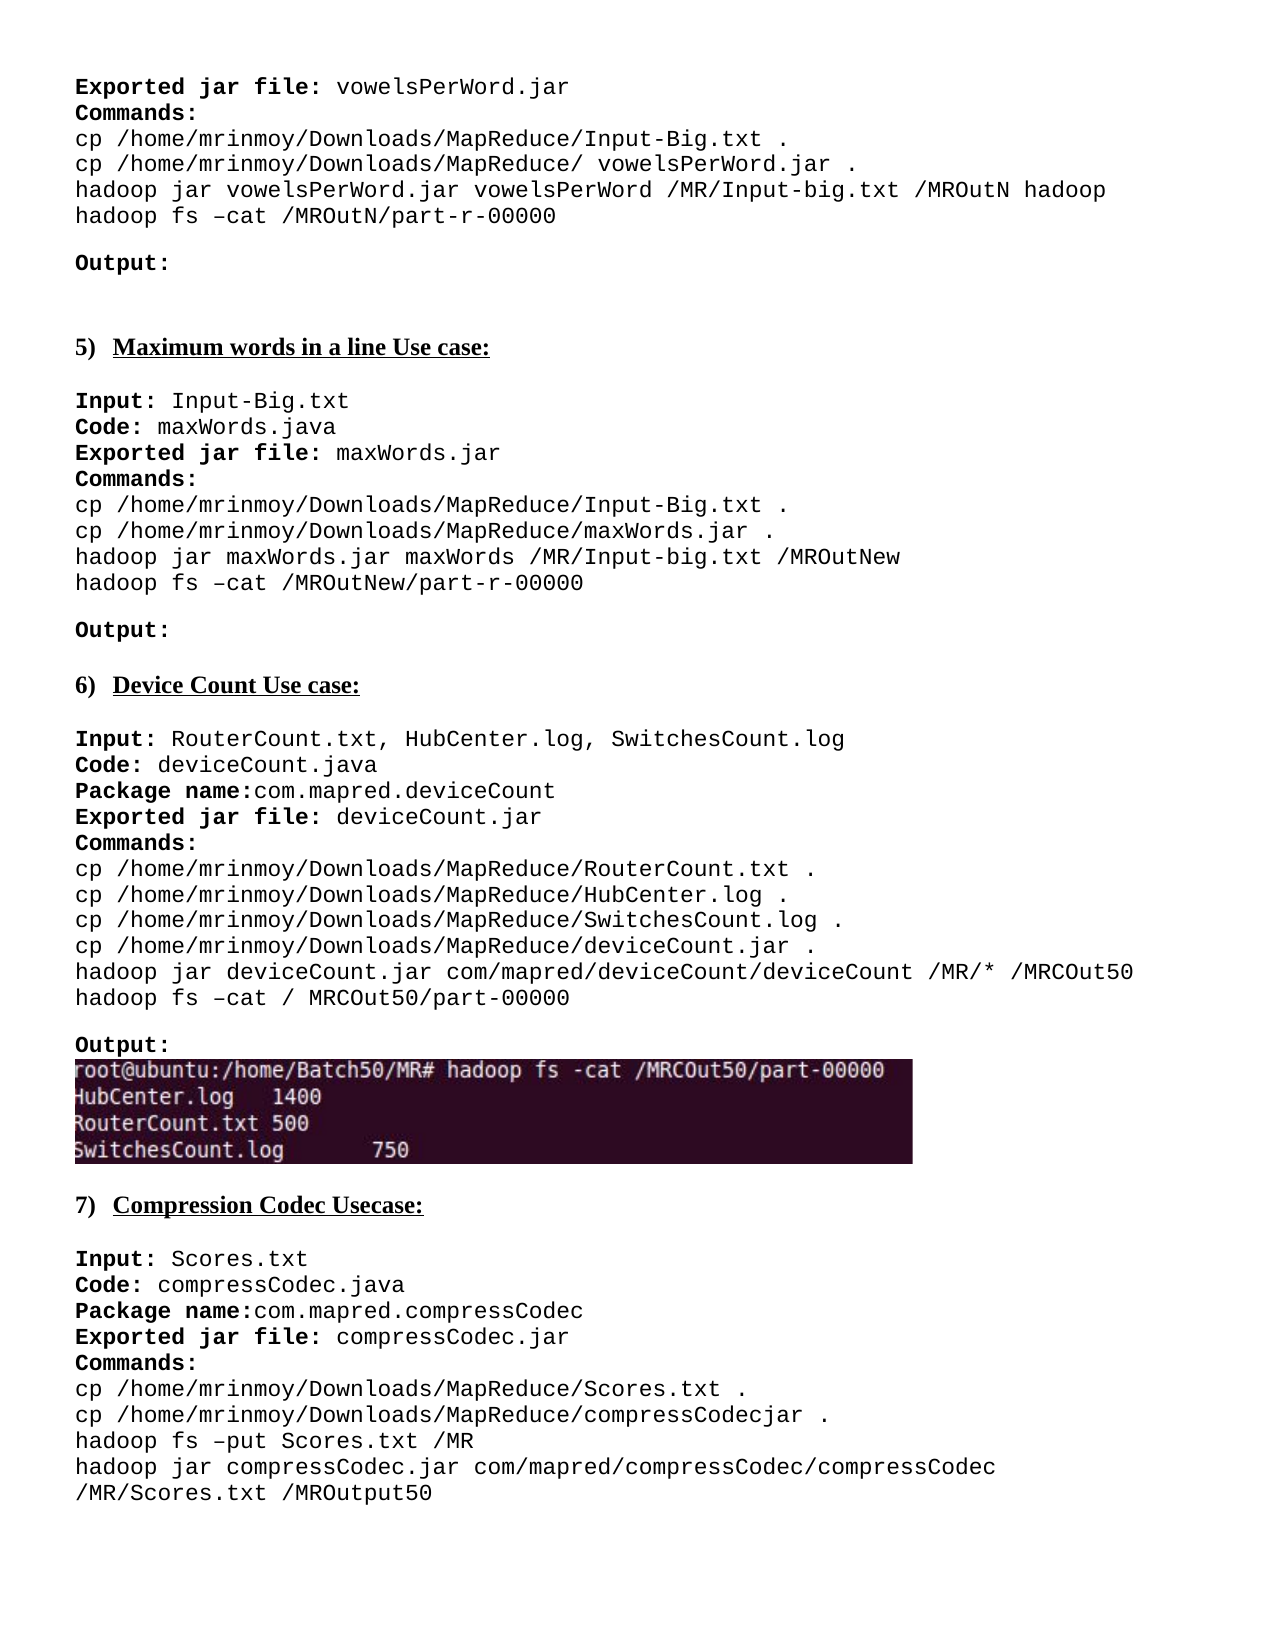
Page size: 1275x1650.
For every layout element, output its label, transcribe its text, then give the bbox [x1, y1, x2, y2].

text Commands: [75, 101, 1200, 127]
text hadoop jar vowelsPerWord.jar vowelsPerWord /MR/Input-big.txt /MROutN hadoop [75, 179, 1200, 205]
text Exported jar file: compressCodec.jar [75, 1325, 1200, 1351]
list Device Count Use case: [75, 670, 1200, 698]
text cp /home/mrinmoy/Downloads/MapReduce/HubCenter.log . [75, 883, 1200, 909]
text hadoop jar deviceCount.jar com/mapred/deviceCount/deviceCount /MR/* /MRCOut50 [75, 961, 1200, 987]
text cp /home/mrinmoy/Downloads/MapReduce/Input-Big.txt . [75, 493, 1200, 519]
text Exported jar file: maxWords.jar [75, 441, 1200, 467]
text Input: Scores.txt [75, 1247, 1200, 1273]
picture [75, 1059, 913, 1164]
text Commands: [75, 1351, 1200, 1377]
text hadoop fs –cat / MRCOut50/part-00000 [75, 987, 1200, 1013]
text Commands: [75, 467, 1200, 493]
text Code: compressCodec.java [75, 1273, 1200, 1299]
text hadoop fs –cat /MROutNew/part-r-00000 [75, 571, 1200, 597]
text hadoop jar maxWords.jar maxWords /MR/Input-big.txt /MROutNew [75, 545, 1200, 571]
text hadoop fs –cat /MROutN/part-r-00000 [75, 205, 1200, 231]
text cp /home/mrinmoy/Downloads/MapReduce/maxWords.jar . [75, 519, 1200, 545]
text hadoop jar compressCodec.jar com/mapred/compressCodec/compressCodec /MR/Scores.txt /MROutput50 [75, 1455, 1200, 1507]
text cp /home/mrinmoy/Downloads/MapReduce/Scores.txt . [75, 1377, 1200, 1403]
text cp /home/mrinmoy/Downloads/MapReduce/deviceCount.jar . [75, 935, 1200, 961]
text Output: [75, 618, 1200, 644]
text cp /home/mrinmoy/Downloads/MapReduce/compressCodecjar . [75, 1403, 1200, 1429]
text Code: maxWords.java [75, 416, 1200, 441]
text cp /home/mrinmoy/Downloads/MapReduce/RouterCount.txt . [75, 857, 1200, 883]
text cp /home/mrinmoy/Downloads/MapReduce/Input-Big.txt . [75, 127, 1200, 153]
text Commands: [75, 831, 1200, 857]
text Input: Input-Big.txt [75, 389, 1200, 416]
text cp /home/mrinmoy/Downloads/MapReduce/SwitchesCount.log . [75, 909, 1200, 935]
text hadoop fs –put Scores.txt /MR [75, 1429, 1200, 1455]
text Code: deviceCount.java [75, 753, 1200, 779]
text Input: RouterCount.txt, HubCenter.log, SwitchesCount.log [75, 727, 1200, 753]
text cp /home/mrinmoy/Downloads/MapReduce/ vowelsPerWord.jar . [75, 153, 1200, 179]
list Maximum words in a line Use case: [75, 332, 1200, 361]
text Exported jar file: vowelsPerWord.jar [75, 75, 1200, 101]
text Exported jar file: deviceCount.jar [75, 805, 1200, 831]
text Package name:com.mapred.compressCodec [75, 1299, 1200, 1325]
text Package name:com.mapred.deviceCount [75, 779, 1200, 805]
text Output: [75, 251, 1200, 277]
text Output: [75, 1033, 1200, 1059]
list Compression Codec Usecase: [75, 1190, 1200, 1219]
